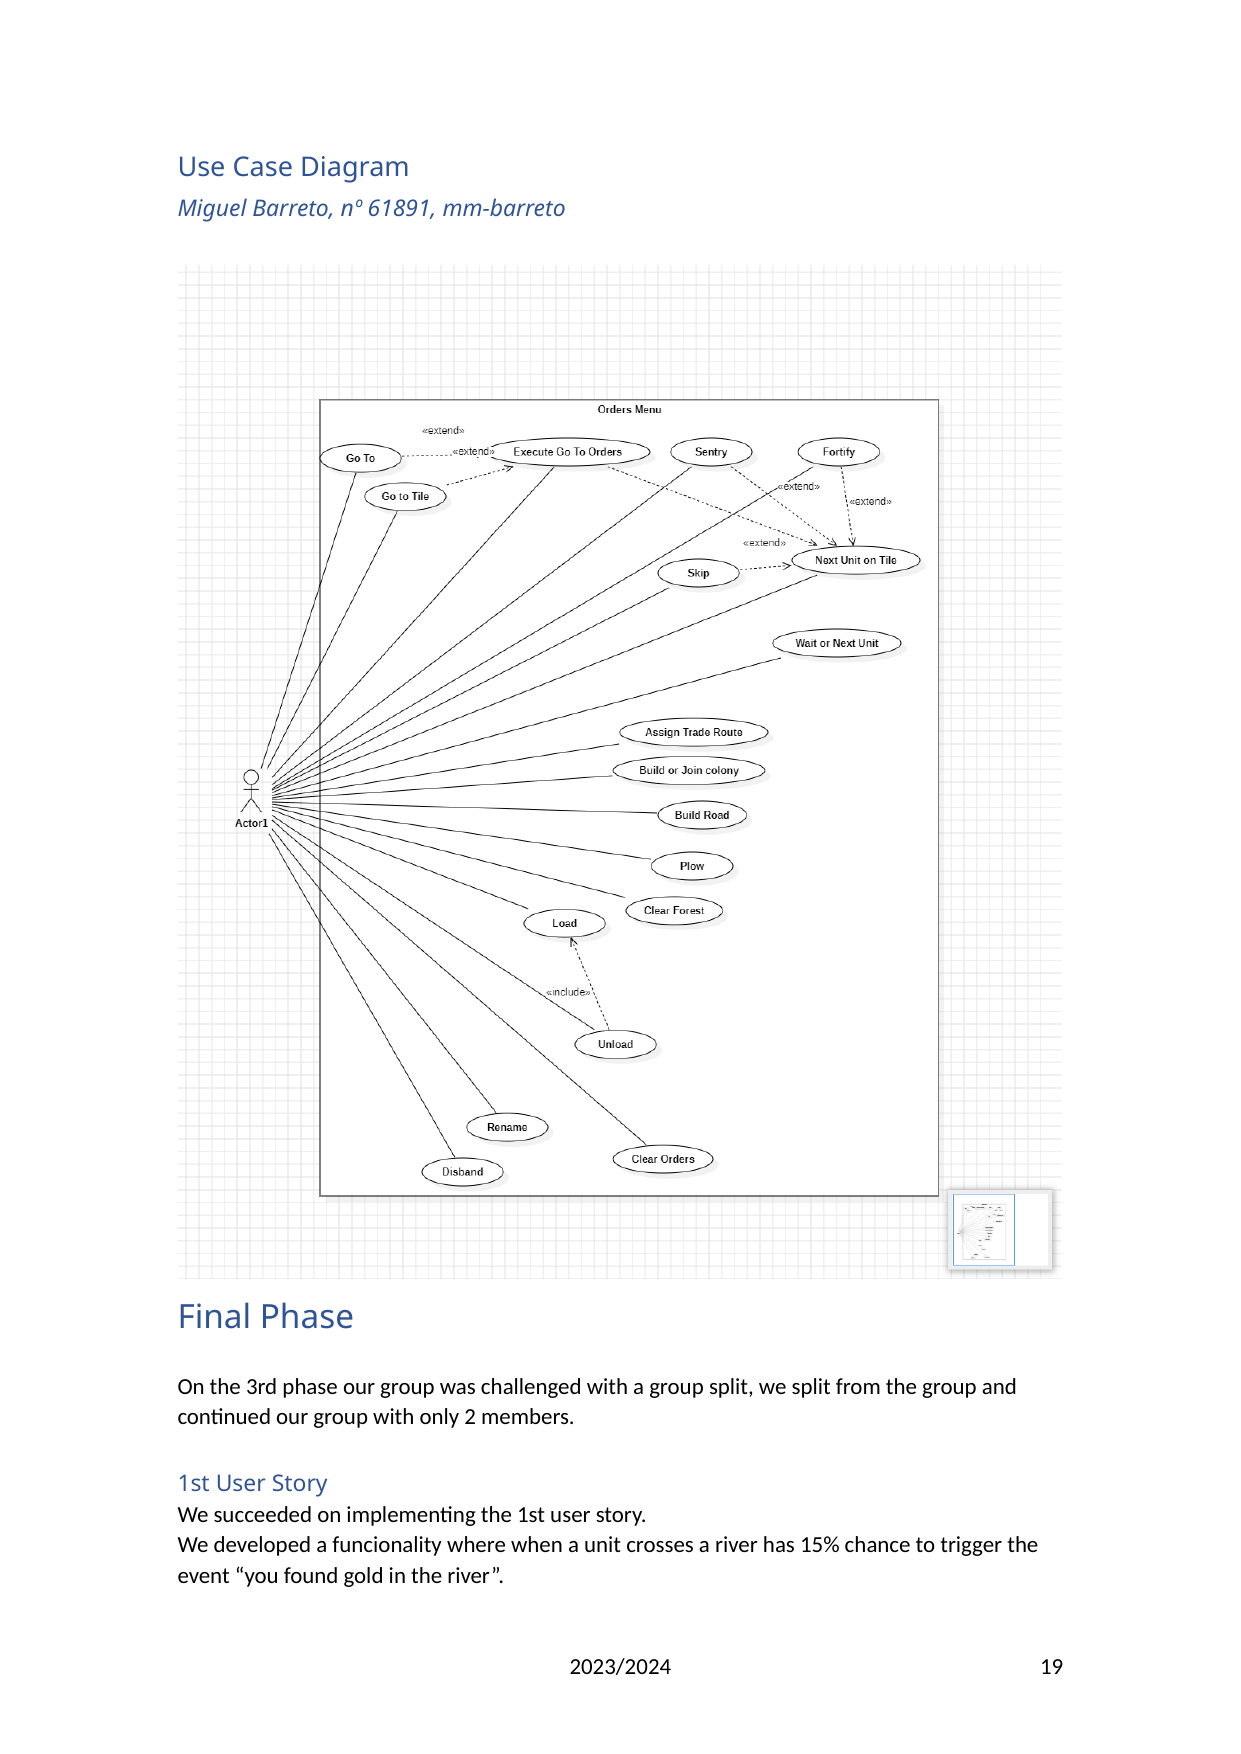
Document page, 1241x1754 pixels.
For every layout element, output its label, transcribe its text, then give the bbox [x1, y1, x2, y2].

subtitle Miguel Barreto, nº 61891, mm-barreto [177, 192, 1063, 223]
subtitle Use Case Diagram [177, 148, 1063, 184]
picture [177, 265, 1062, 1277]
